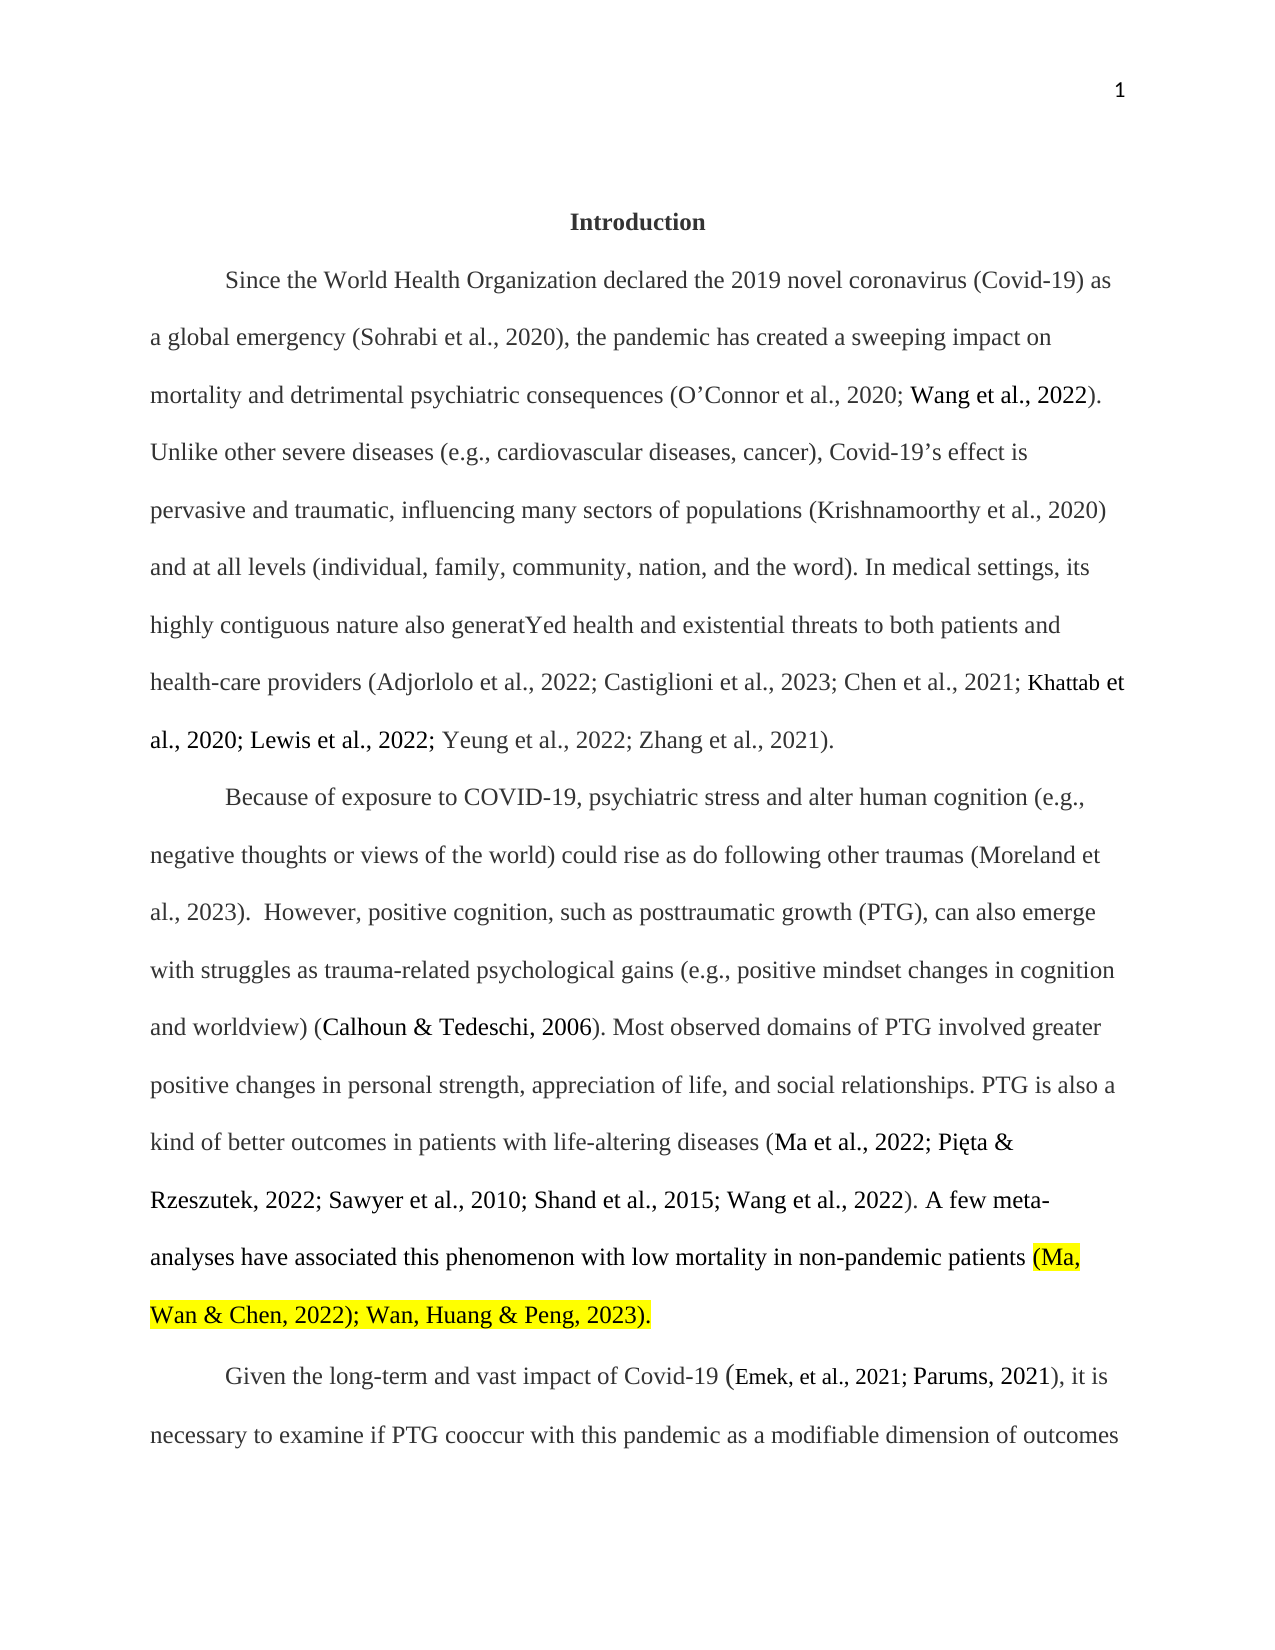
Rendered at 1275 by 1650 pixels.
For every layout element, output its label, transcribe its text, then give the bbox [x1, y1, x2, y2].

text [150, 1357, 1125, 1448]
text Since the World Health Organization declared the 2019 novel coronavirus (Covid-19) as a global emergency (Sohrabi et al., 2020), the pandemic has created a sweeping impact on mortality and detrimental psychiatric consequences (O’Connor et al., 2020; Wang et al., 2022). Unlike other severe diseases (e.g., cardiovascular diseases, cancer), Covid-19’s effect is pervasive and traumatic, influencing many sectors of populations (Krishnamoorthy et al., 2020) and at all levels (individual, family, community, nation, and the word). In medical settings, its highly contiguous nature also generatYed health and existential threats to both patients and health-care providers (Adjorlolo et al., 2022; Castiglioni et al., 2023; Chen et al., 2021; Khattab et al., 2020; Lewis et al., 2022; Yeung et al., 2022; Zhang et al., 2021). [150, 265, 1125, 754]
text Introduction [150, 207, 1125, 236]
text Because of exposure to COVID-19, psychiatric stress and alter human cognition (e.g., negative thoughts or views of the world) could rise as do following other traumas (Moreland et al., 2023). However, positive cognition, such as posttraumatic growth (PTG), can also emerge with struggles as trauma-related psychological gains (e.g., positive mindset changes in cognition and worldview) (Calhoun & Tedeschi, 2006). Most observed domains of PTG involved greater positive changes in personal strength, appreciation of life, and social relationships. PTG is also a kind of better outcomes in patients with life-altering diseases (Ma et al., 2022; Pięta & Rzeszutek, 2022; Sawyer et al., 2010; Shand et al., 2015; Wang et al., 2022). A few meta-analyses have associated this phenomenon with low mortality in non-pandemic patients (Ma, Wan & Chen, 2022); Wan, Huang & Peng, 2023). [150, 782, 1125, 1329]
